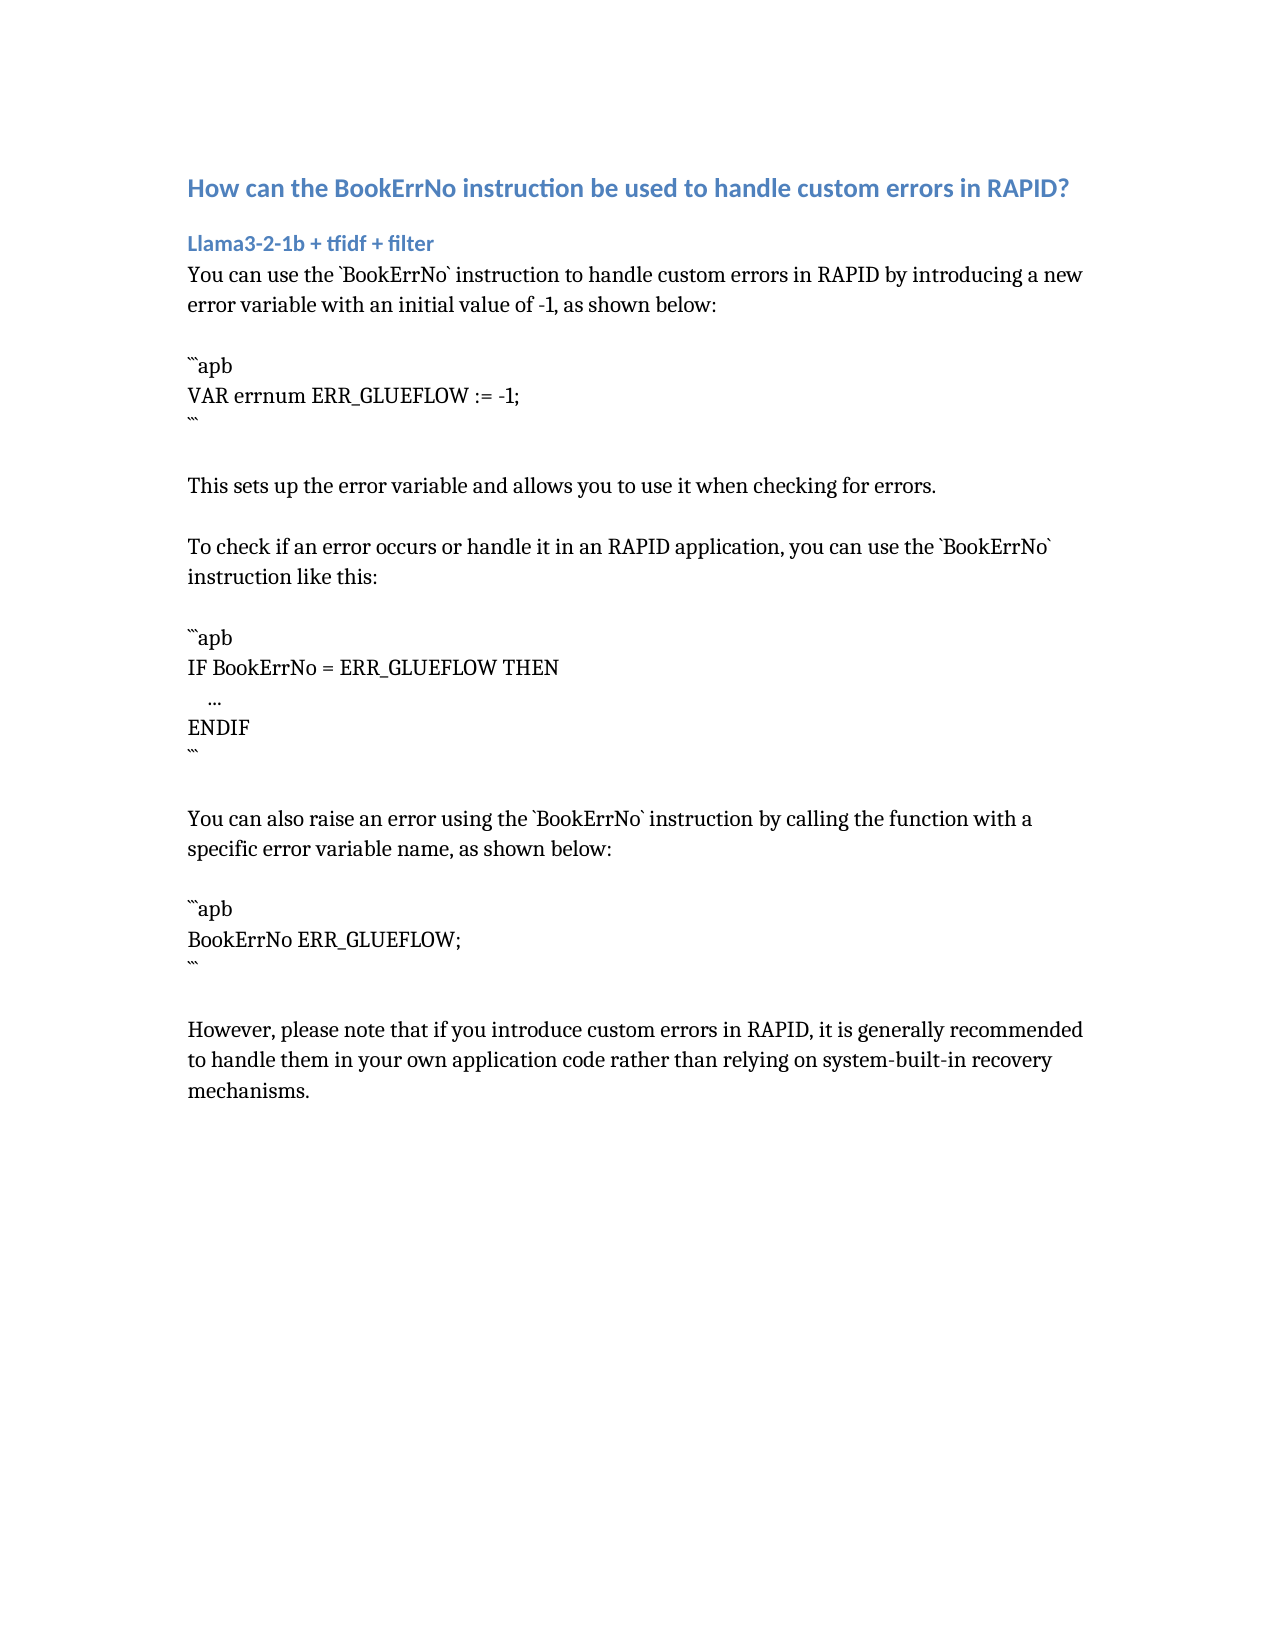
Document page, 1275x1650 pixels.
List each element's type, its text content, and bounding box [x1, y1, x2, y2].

subtitle Llama3-2-1b + tfidf + filter [187, 229, 1087, 258]
text You can use the `BookErrNo` instruction to handle custom errors in RAPID by introducing a new error variable with an initial value of -1, as shown below: ```apb VAR errnum ERR_GLUEFLOW := -1; ``` This sets up the error variable and allows you to use it when checking for errors. To check if an error occurs or handle it in an RAPID application, you can use the `BookErrNo` instruction like this: ```apb IF BookErrNo = ERR_GLUEFLOW THEN ... ENDIF ``` You can also raise an error using the `BookErrNo` instruction by calling the function with a specific error variable name, as shown below: ```apb BookErrNo ERR_GLUEFLOW; ``` However, please note that if you introduce custom errors in RAPID, it is generally recommended to handle them in your own application code rather than relying on system-built-in recovery mechanisms. [187, 262, 1087, 1104]
subtitle How can the BookErrNo instruction be used to handle custom errors in RAPID? [187, 171, 1087, 204]
